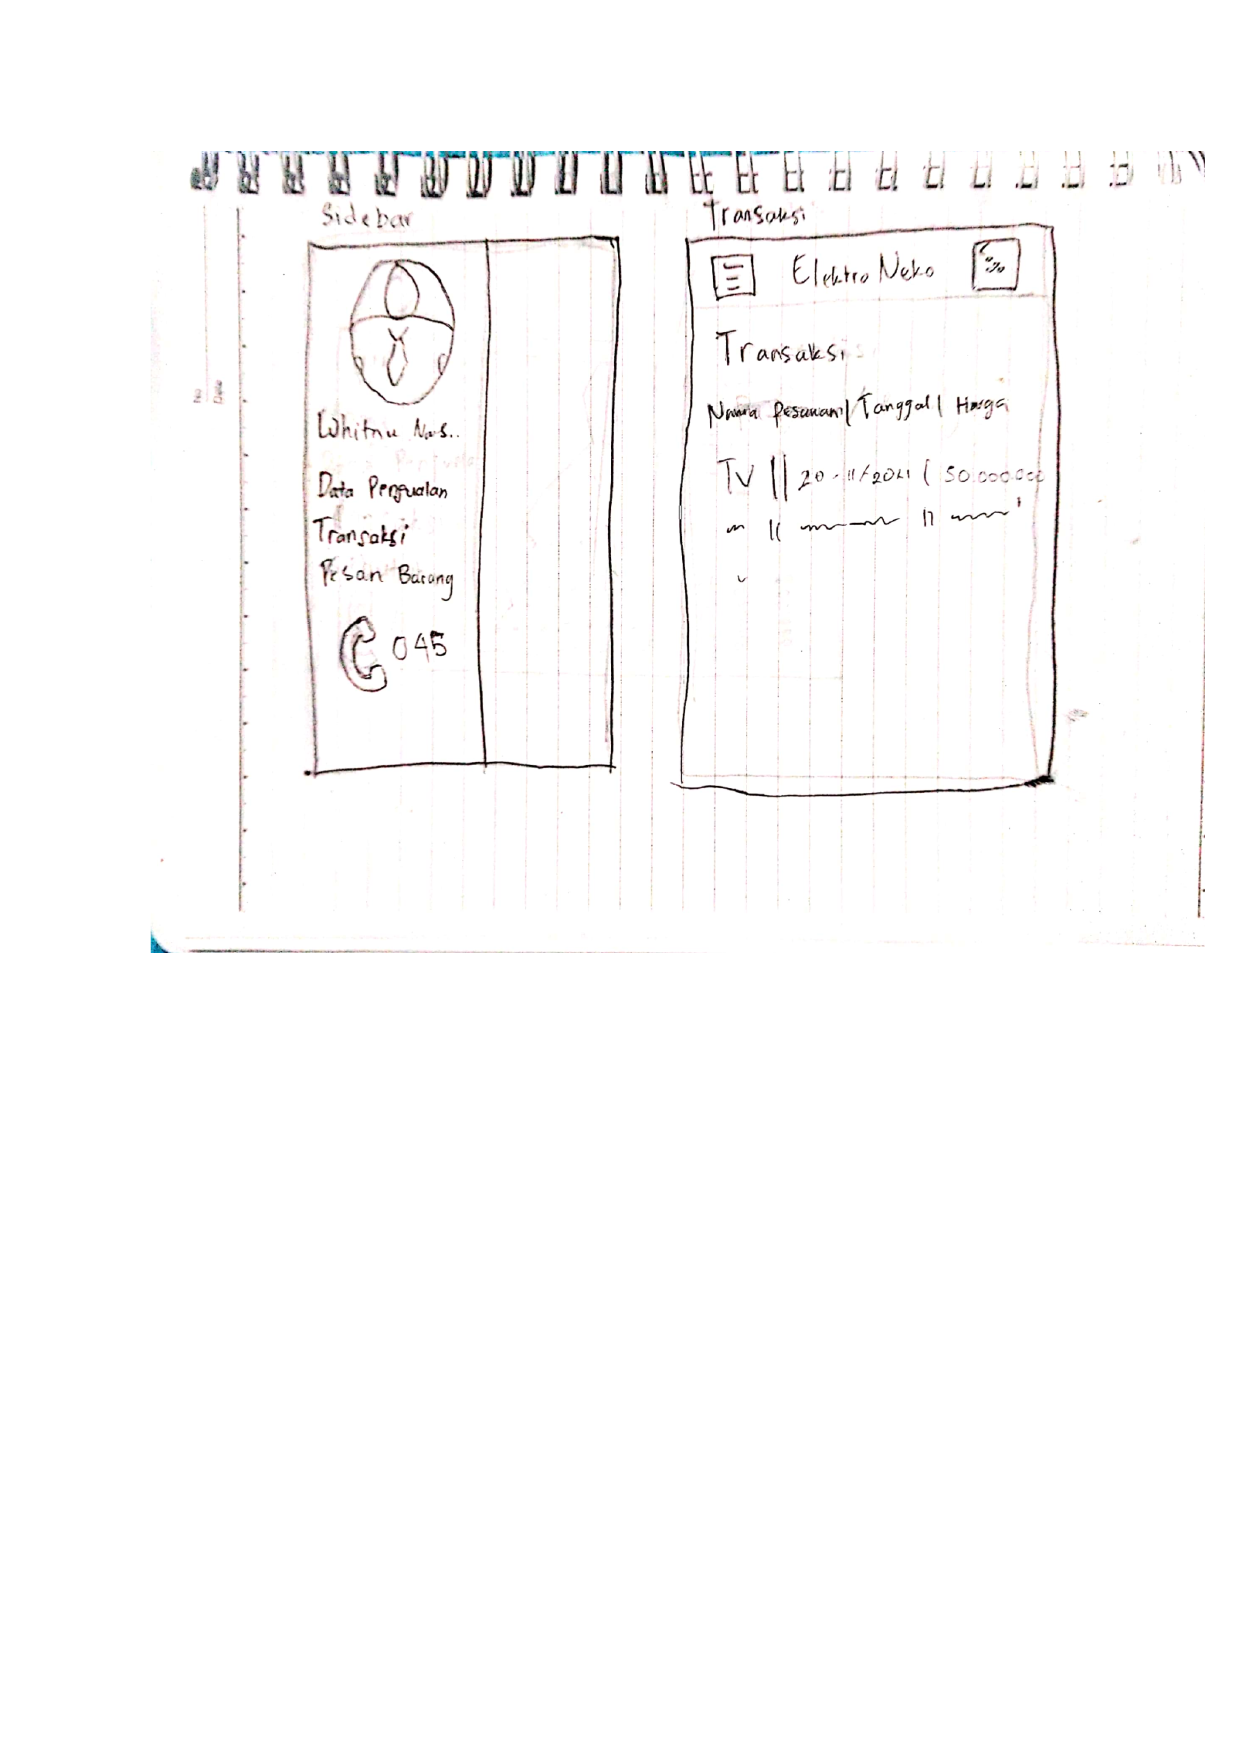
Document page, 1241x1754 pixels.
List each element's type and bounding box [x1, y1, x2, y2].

picture [152, 151, 1205, 953]
